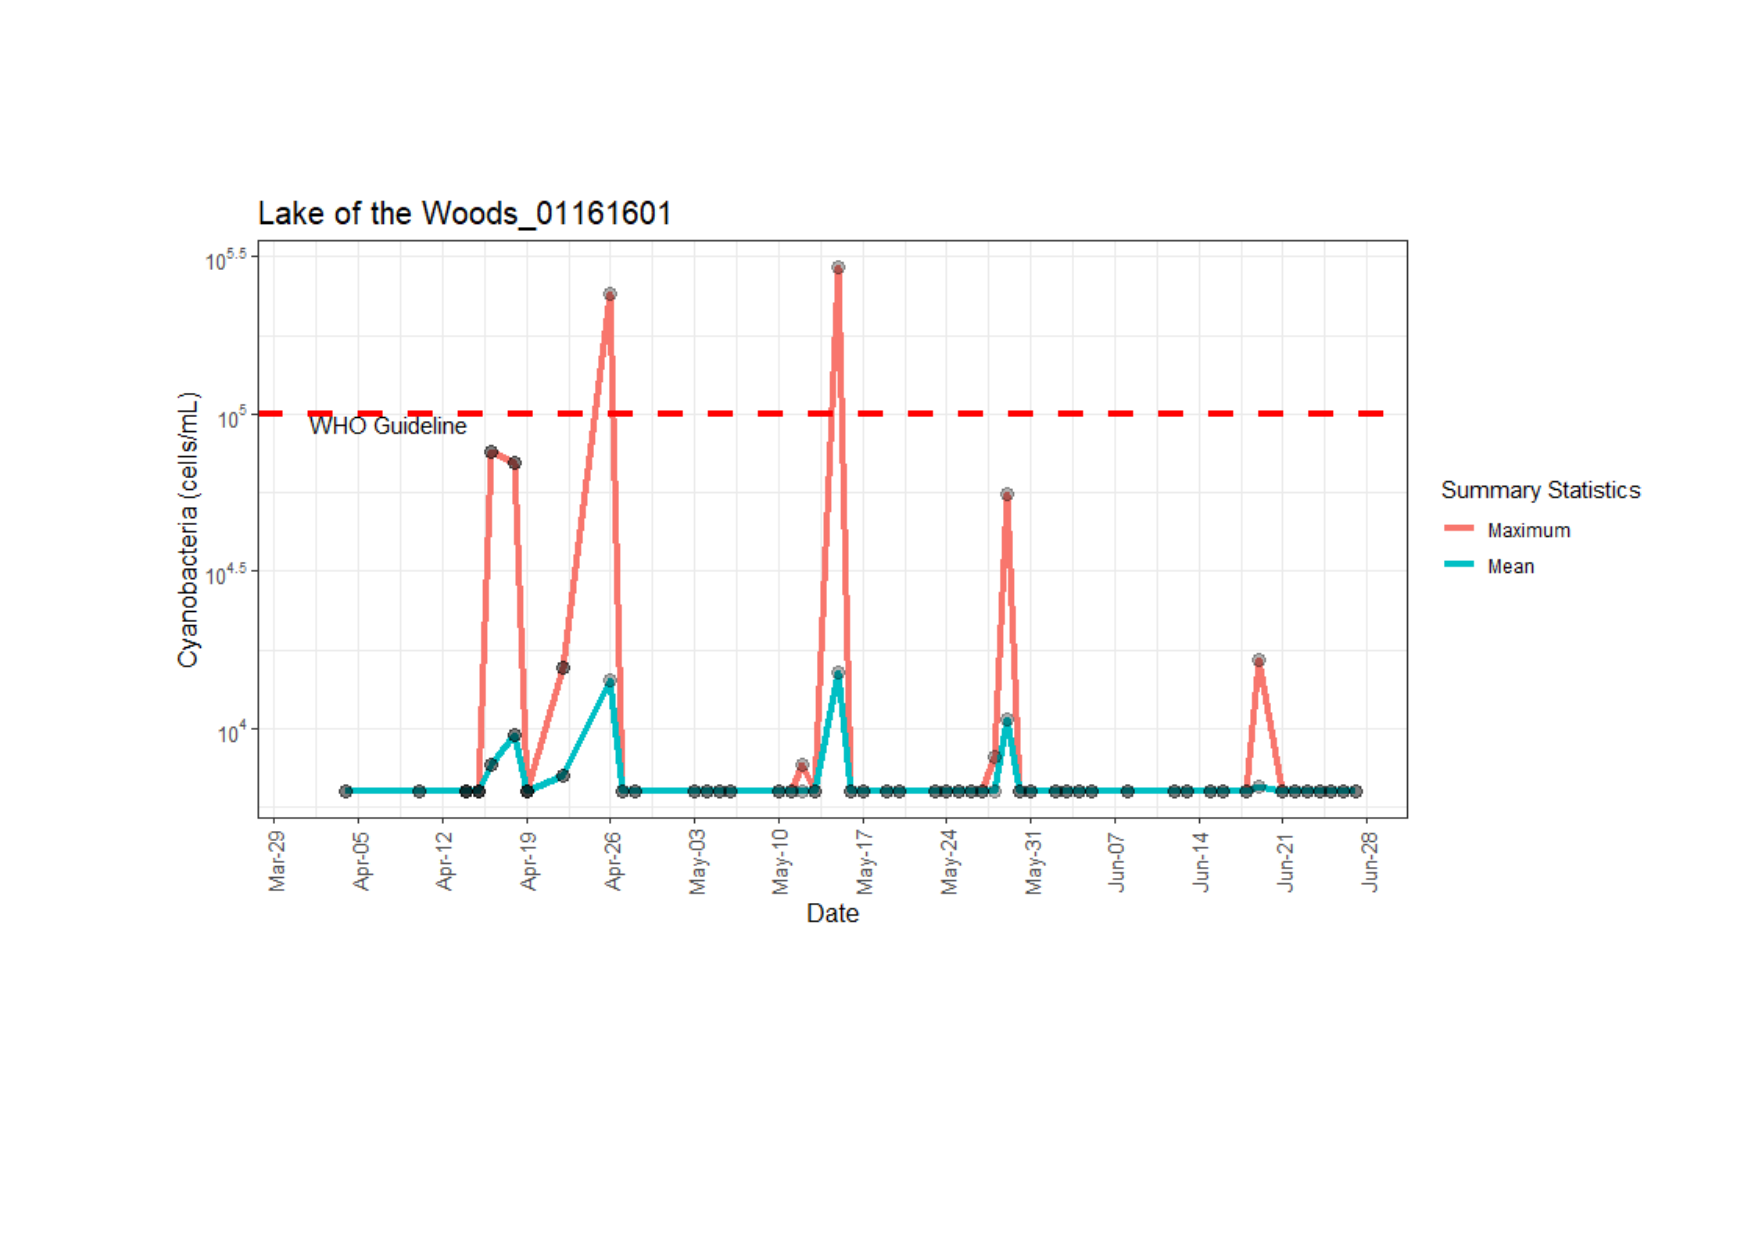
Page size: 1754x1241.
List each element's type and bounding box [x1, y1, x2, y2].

picture [164, 187, 1665, 938]
